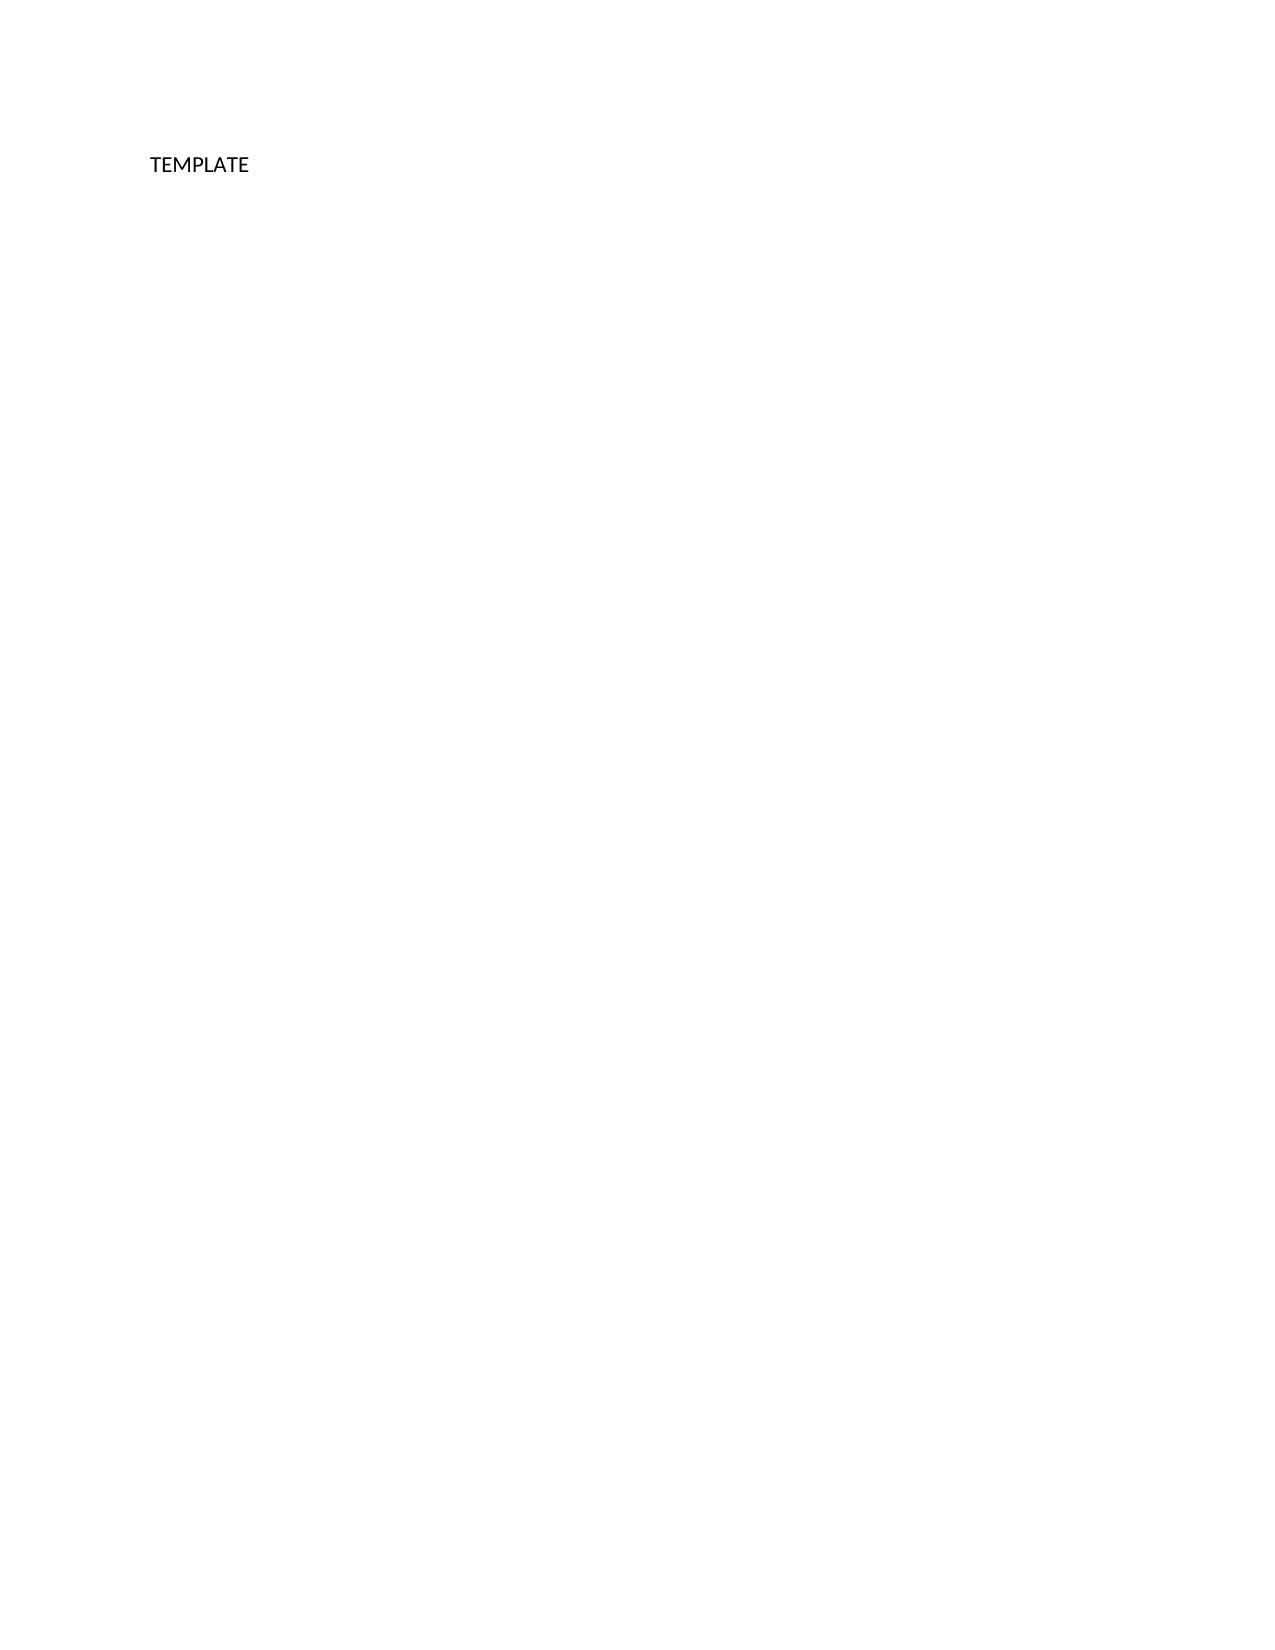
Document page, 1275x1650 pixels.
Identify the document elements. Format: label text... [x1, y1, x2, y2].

text TEMPLATE [150, 150, 1125, 178]
